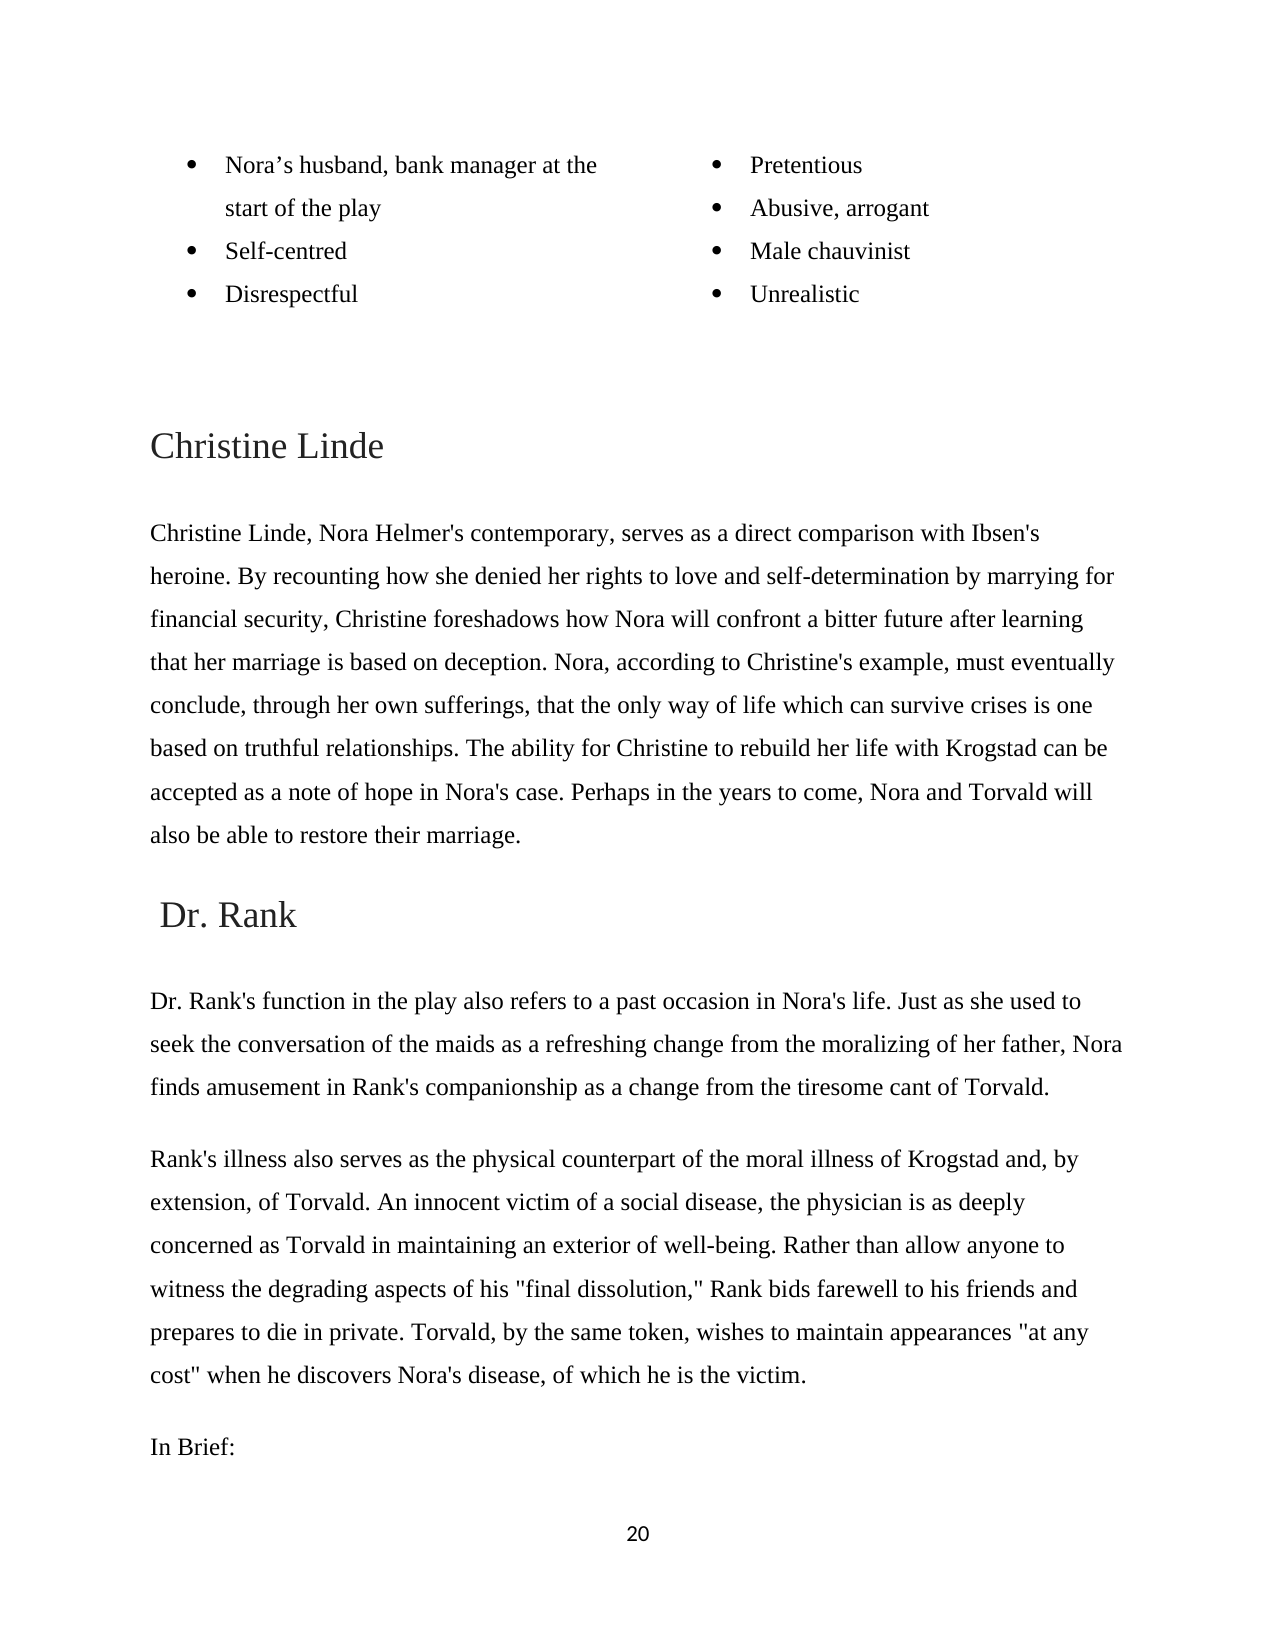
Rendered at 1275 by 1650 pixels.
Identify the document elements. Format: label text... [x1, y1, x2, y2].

text Christine Linde, Nora Helmer's contemporary, serves as a direct comparison with Ibsen's heroine. By recounting how she denied her rights to love and self-determination by marrying for financial security, Christine foreshadows how Nora will confront a bitter future after learning that her marriage is based on deception. Nora, according to Christine's example, must eventually conclude, through her own sufferings, that the only way of life which can survive crises is one based on truthful relationships. The ability for Christine to rebuild her life with Krogstad can be accepted as a note of hope in Nora's case. Perhaps in the years to come, Nora and Torvald will also be able to restore their marriage. [150, 518, 1125, 848]
text Dr. Rank's function in the play also refers to a past occasion in Nora's life. Just as she used to seek the conversation of the maids as a refreshing change from the moralizing of her father, Nora finds amusement in Rank's companionship as a change from the tiresome cant of Torvald. [150, 986, 1125, 1101]
list Self-centred [187, 236, 600, 265]
list Pretentious [712, 150, 1125, 179]
text Christine Linde [150, 424, 1125, 467]
text In Brief: [150, 1432, 1125, 1461]
list Abusive, arrogant [712, 193, 1125, 222]
list Male chauvinist [712, 236, 1125, 265]
text Dr. Rank [150, 892, 1125, 935]
list Unrealistic [712, 279, 1125, 308]
text Rank's illness also serves as the physical counterpart of the moral illness of Krogstad and, by extension, of Torvald. An innocent victim of a social disease, the physician is as deeply concerned as Torvald in maintaining an exterior of well-being. Rather than allow anyone to witness the degrading aspects of his "final dissolution," Rank bids farewell to his friends and prepares to die in private. Torvald, by the same token, wishes to maintain appearances "at any cost" when he discovers Nora's disease, of which he is the victim. [150, 1144, 1125, 1389]
list Disrespectful [187, 279, 600, 308]
list Nora’s husband, bank manager at the start of the play [187, 150, 600, 222]
